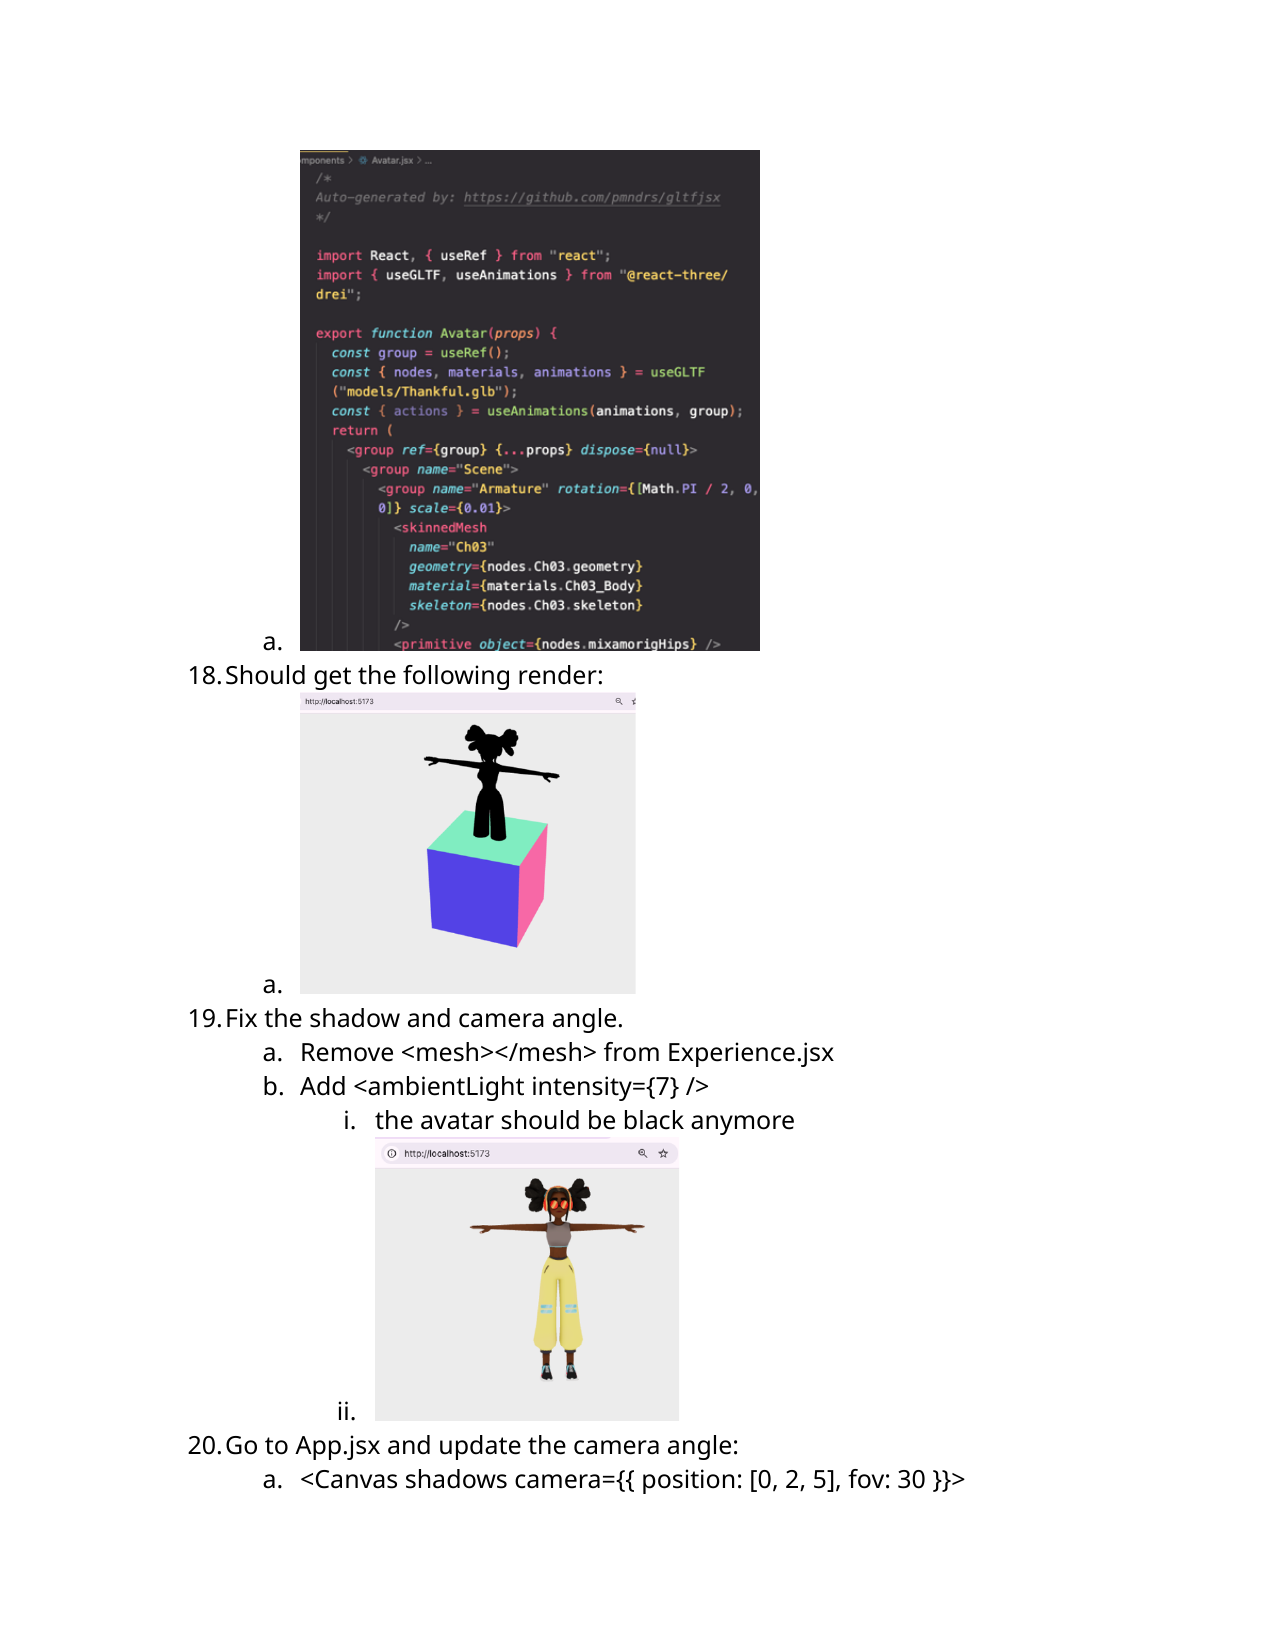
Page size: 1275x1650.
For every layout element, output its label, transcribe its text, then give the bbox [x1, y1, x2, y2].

list Remove <mesh></mesh> from Experience.jsx [262, 1035, 1125, 1069]
list <Canvas shadows camera={{ position: [0, 2, 5], fov: 30 }}> [262, 1462, 1125, 1496]
picture [375, 1137, 680, 1421]
picture [300, 150, 760, 651]
list Go to App.jsx and update the camera angle: [187, 1428, 1125, 1462]
list Should get the following render: [187, 658, 1125, 692]
list Add <ambientLight intensity={7} /> [262, 1069, 1125, 1103]
picture [300, 692, 636, 994]
list the avatar should be black anymore [356, 1103, 1125, 1137]
list Fix the shadow and camera angle. [187, 1001, 1125, 1035]
